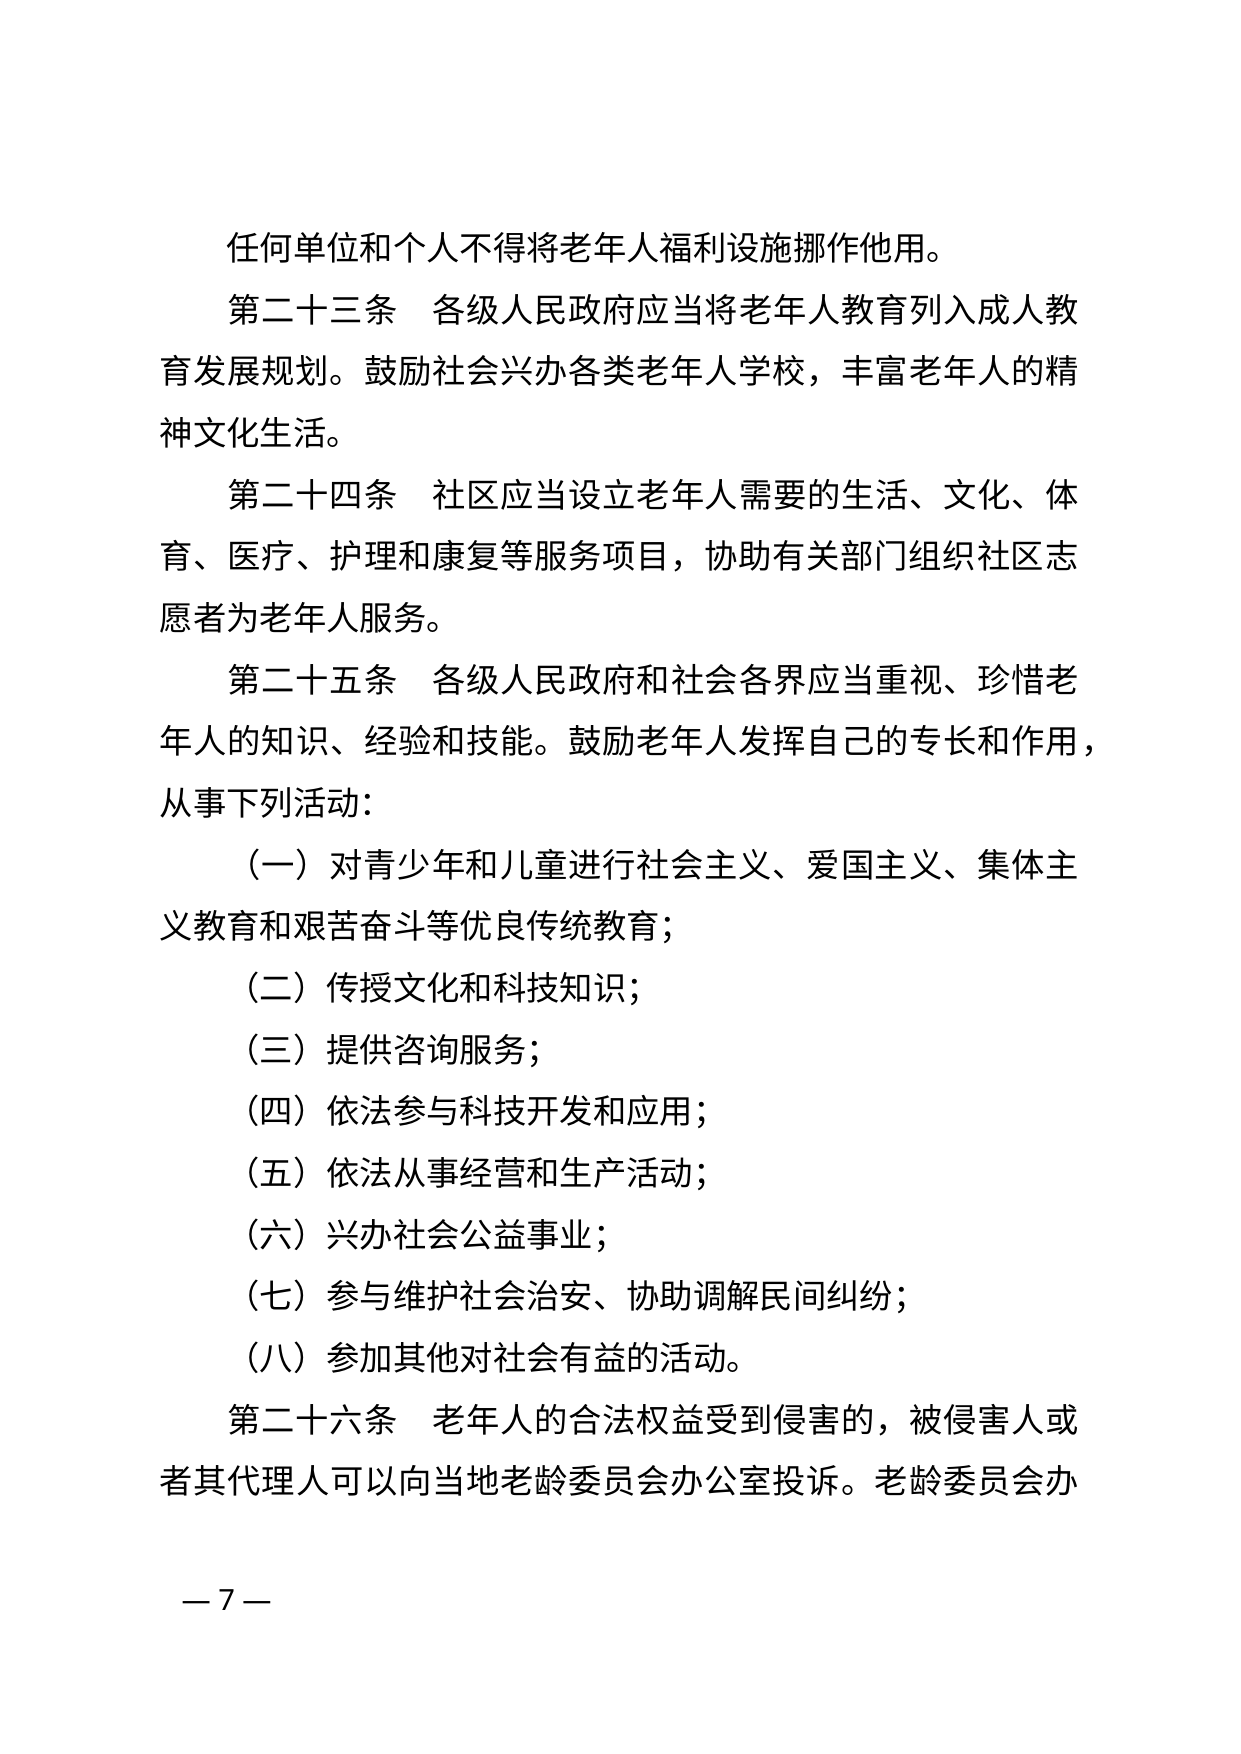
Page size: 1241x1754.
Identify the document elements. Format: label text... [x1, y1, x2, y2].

text 任何单位和个人不得将老年人福利设施挪作他用。 [159, 211, 1081, 273]
text （三）提供咨询服务； [159, 1013, 1081, 1074]
text （二）传授文化和科技知识； [159, 951, 1081, 1013]
text （八）参加其他对社会有益的活动。 [159, 1321, 1081, 1383]
text 第二十三条 各级人民政府应当将老年人教育列入成人教育发展规划。鼓励社会兴办各类老年人学校，丰富老年人的精神文化生活。 [159, 273, 1081, 458]
text 第二十四条 社区应当设立老年人需要的生活、文化、体育、医疗、护理和康复等服务项目，协助有关部门组织社区志愿者为老年人服务。 [159, 458, 1081, 643]
text （七）参与维护社会治安、协助调解民间纠纷； [159, 1259, 1081, 1321]
text （一）对青少年和儿童进行社会主义、爱国主义、集体主义教育和艰苦奋斗等优良传统教育； [159, 828, 1081, 951]
text （六）兴办社会公益事业； [159, 1198, 1081, 1259]
text （五）依法从事经营和生产活动； [159, 1136, 1081, 1198]
text （四）依法参与科技开发和应用； [159, 1074, 1081, 1136]
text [159, 1383, 1081, 1506]
text 第二十五条 各级人民政府和社会各界应当重视、珍惜老年人的知识、经验和技能。鼓励老年人发挥自己的专长和作用，从事下列活动： [159, 643, 1081, 828]
